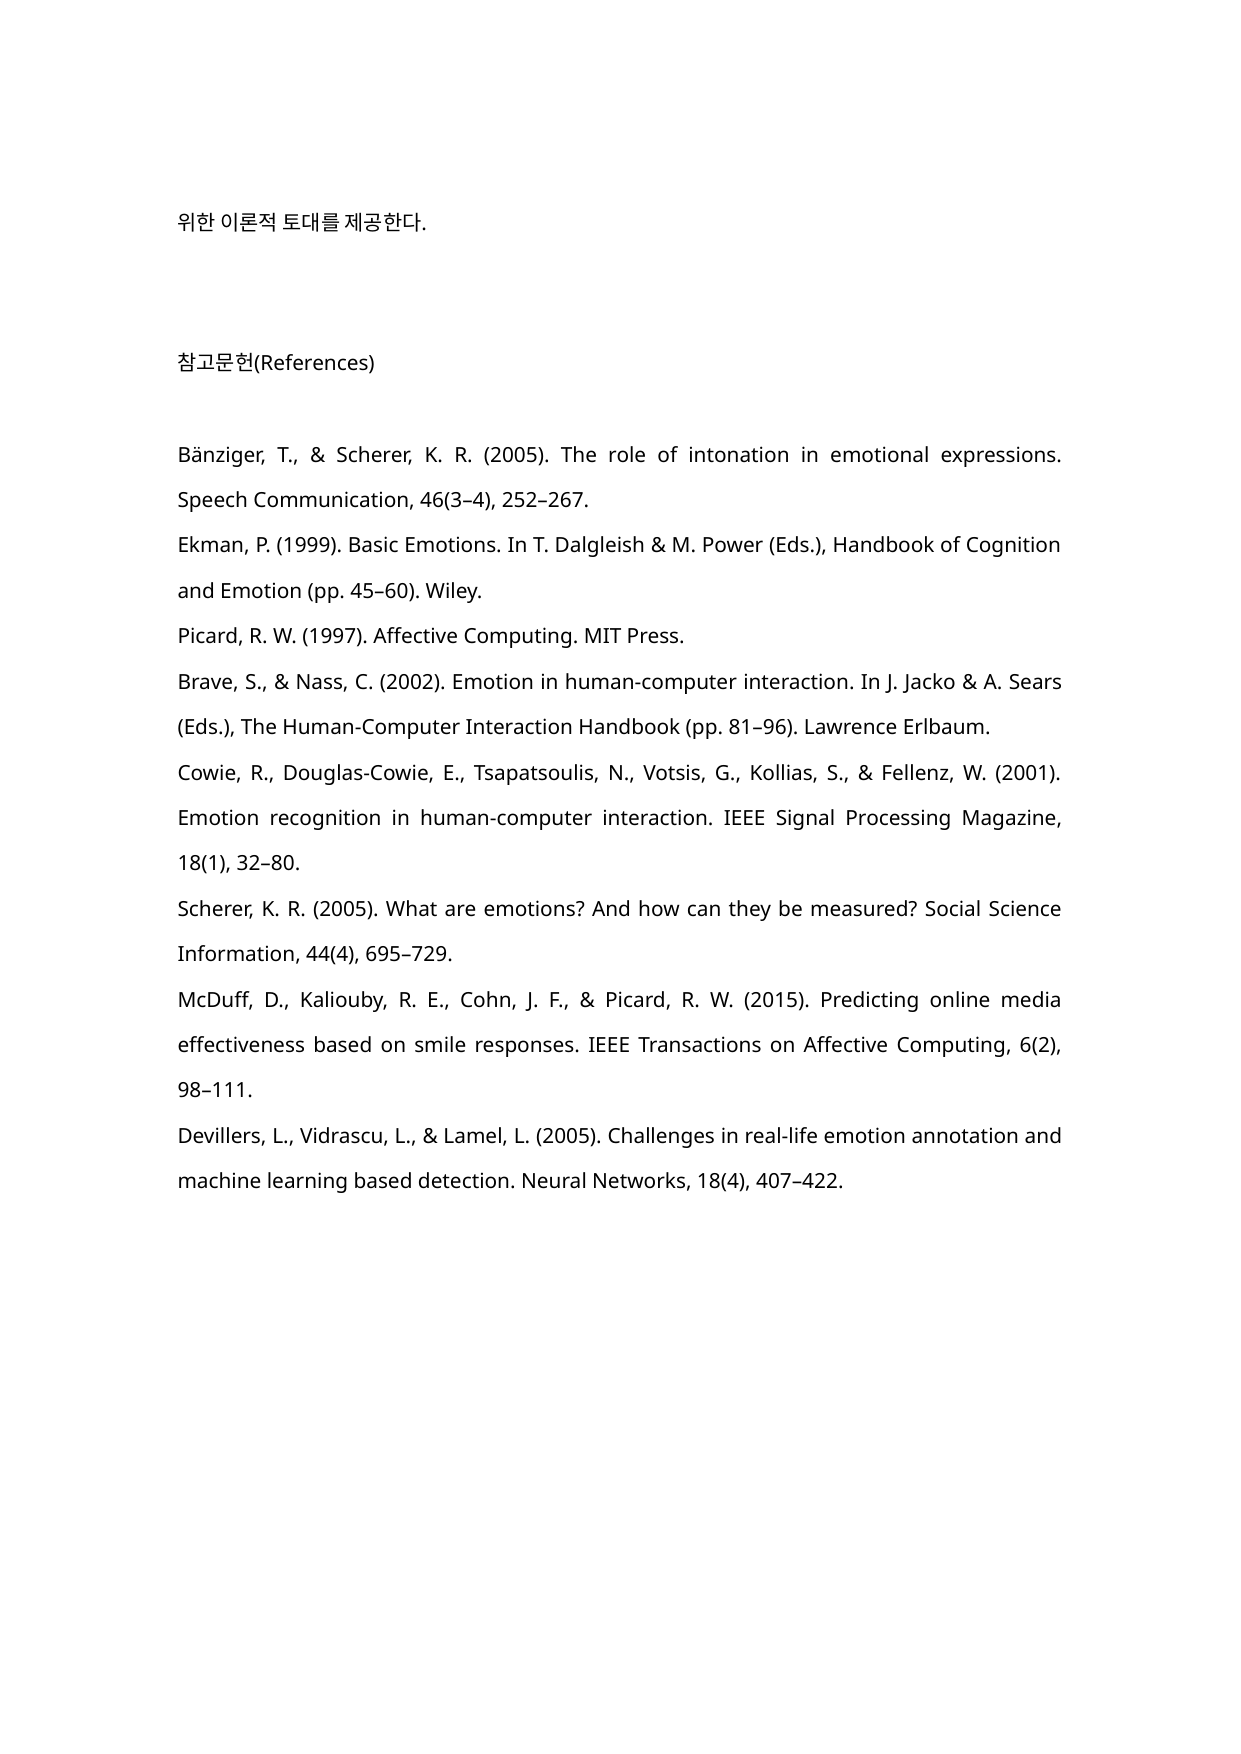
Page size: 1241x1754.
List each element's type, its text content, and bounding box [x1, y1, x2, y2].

text Scherer, K. R. (2005). What are emotions? And how can they be measured? Social Science Information, 44(4), 695–729. [177, 894, 1063, 968]
text Bänziger, T., & Scherer, K. R. (2005). The role of intonation in emotional expressions. Speech Communication, 46(3–4), 252–267. [177, 440, 1063, 514]
text Devillers, L., Vidrascu, L., & Lamel, L. (2005). Challenges in real-life emotion annotation and machine learning based detection. Neural Networks, 18(4), 407–422. [177, 1121, 1063, 1195]
text Ekman, P. (1999). Basic Emotions. In T. Dalgleish & M. Power (Eds.), Handbook of Cognition and Emotion (pp. 45–60). Wiley. [177, 531, 1063, 604]
text McDuff, D., Kaliouby, R. E., Cohn, J. F., & Picard, R. W. (2015). Predicting online media effectiveness based on smile responses. IEEE Transactions on Affective Computing, 6(2), 98–111. [177, 985, 1063, 1104]
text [177, 207, 1063, 237]
text Brave, S., & Nass, C. (2002). Emotion in human-computer interaction. In J. Jacko & A. Sears (Eds.), The Human-Computer Interaction Handbook (pp. 81–96). Lawrence Erlbaum. [177, 667, 1063, 741]
text Cowie, R., Douglas-Cowie, E., Tsapatsoulis, N., Votsis, G., Kollias, S., & Fellenz, W. (2001). Emotion recognition in human-computer interaction. IEEE Signal Processing Magazine, 18(1), 32–80. [177, 758, 1063, 877]
text Picard, R. W. (1997). Affective Computing. MIT Press. [177, 621, 1063, 650]
text 참고문헌(References) [177, 346, 1063, 376]
